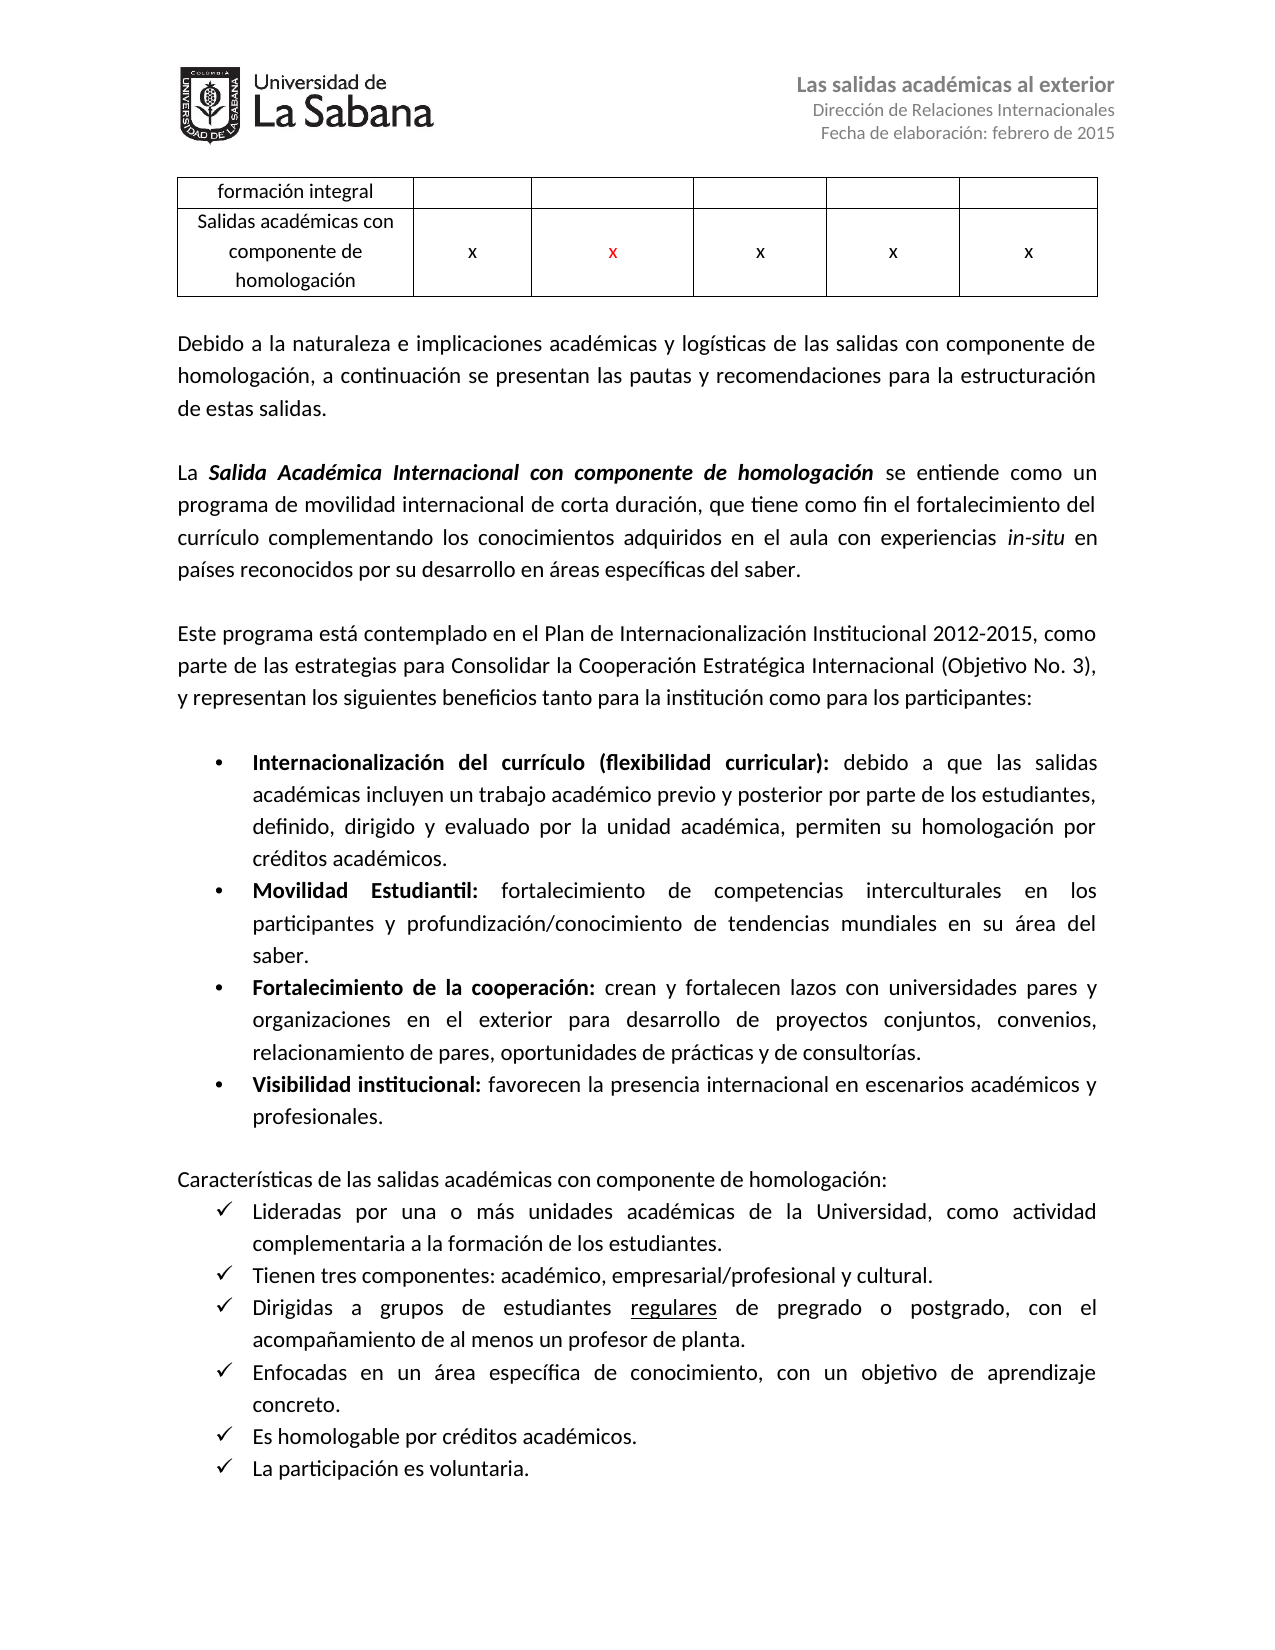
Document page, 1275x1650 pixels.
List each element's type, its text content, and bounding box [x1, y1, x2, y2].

list Lideradas por una o más unidades académicas de la Universidad, como actividad complementaria a la formación de los estudiantes. [215, 1197, 1098, 1257]
list Es homologable por créditos académicos. [215, 1422, 1098, 1450]
text Características de las salidas académicas con componente de homologación: [177, 1165, 1098, 1193]
list Enfocadas en un área específica de conocimiento, con un objetivo de aprendizaje concreto. [215, 1358, 1098, 1418]
table_cell Salidas académicas con componente de homologación [178, 209, 413, 296]
list La participación es voluntaria. [215, 1454, 1098, 1482]
table_cell x [827, 178, 959, 208]
table_cell x [694, 209, 826, 296]
text Este programa está contemplado en el Plan de Internacionalización Institucional 2012-2015, como parte de las estrategias para Consolidar la Cooperación Estratégica Internacional (Objetivo No. 3), y representan los siguientes beneficios tanto para la institución como para los participantes: [177, 619, 1098, 712]
list Dirigidas a grupos de estudiantes regulares de pregrado o postgrado, con el acompañamiento de al menos un profesor de planta. [215, 1293, 1098, 1354]
table_cell x [532, 178, 693, 208]
list Fortalecimiento de la cooperación: crean y fortalecen lazos con universidades pares y organizaciones en el exterior para desarrollo de proyectos conjuntos, convenios, relacionamiento de pares, oportunidades de prácticas y de consultorías. [215, 973, 1098, 1066]
table_cell x [414, 209, 531, 296]
list Internacionalización del currículo (flexibilidad curricular): debido a que las salidas académicas incluyen un trabajo académico previo y posterior por parte de los estudiantes, definido, dirigido y evaluado por la unidad académica, permiten su homologación por créditos académicos. [215, 748, 1098, 872]
table_cell [694, 178, 826, 208]
table_cell Encuentros de grupos representativos culturales y de formación integral [178, 178, 413, 208]
table_cell x [827, 209, 959, 296]
table_cell x [532, 209, 693, 296]
text La Salida Académica Internacional con componente de homologación se entiende como un programa de movilidad internacional de corta duración, que tiene como fin el fortalecimiento del currículo complementando los conocimientos adquiridos en el aula con experiencias in-situ en países reconocidos por su desarrollo en áreas específicas del saber. [177, 458, 1098, 583]
table_cell x [414, 178, 531, 208]
text Debido a la naturaleza e implicaciones académicas y logísticas de las salidas con componente de homologación, a continuación se presentan las pautas y recomendaciones para la estructuración de estas salidas. [177, 329, 1098, 422]
table_cell x [960, 209, 1097, 296]
picture [177, 62, 435, 147]
table_cell x [960, 178, 1097, 208]
list Visibilidad institucional: favorecen la presencia internacional en escenarios académicos y profesionales. [215, 1070, 1098, 1130]
list Movilidad Estudiantil: fortalecimiento de competencias interculturales en los participantes y profundización/conocimiento de tendencias mundiales en su área del saber. [215, 877, 1098, 969]
list Tienen tres componentes: académico, empresarial/profesional y cultural. [215, 1261, 1098, 1289]
